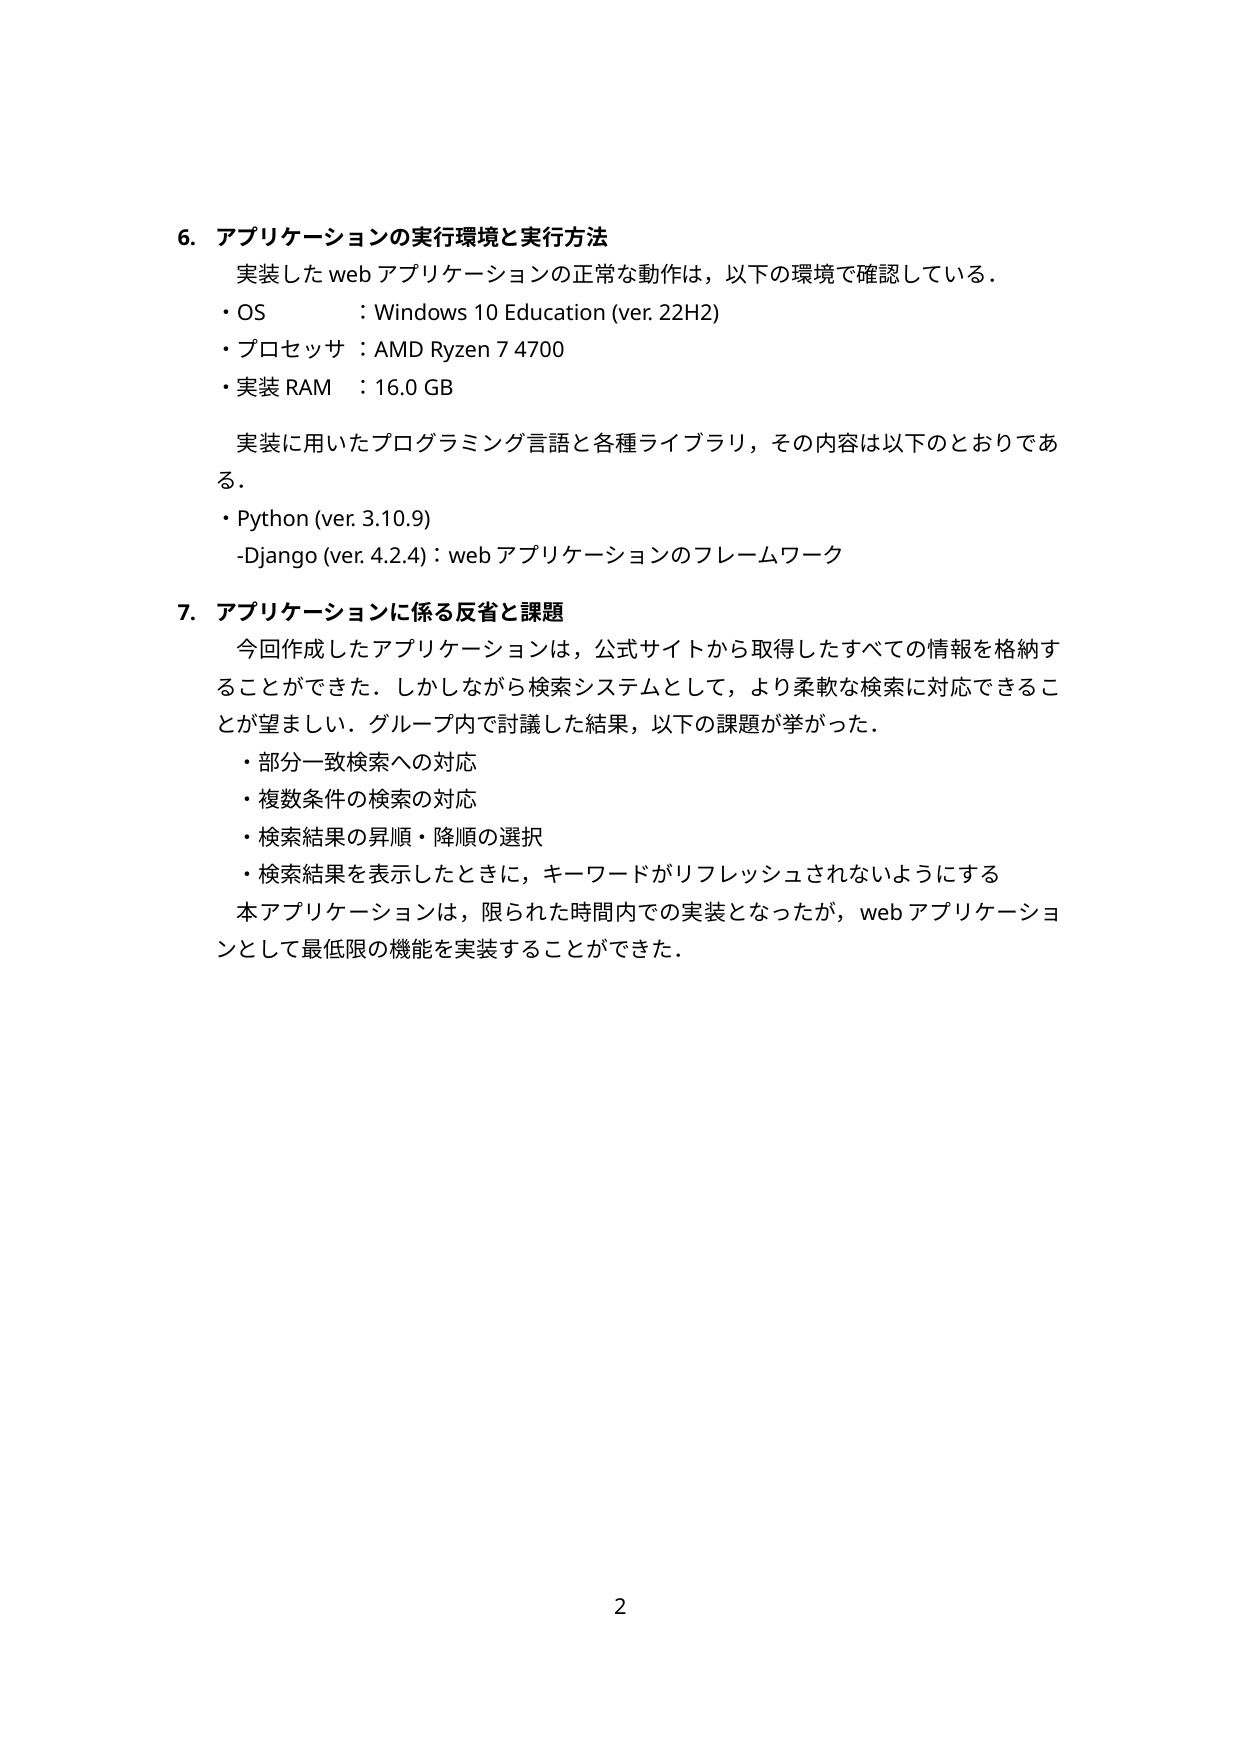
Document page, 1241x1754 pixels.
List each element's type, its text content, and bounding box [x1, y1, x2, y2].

list ・OS ：Windows 10 Education (ver. 22H2) [215, 292, 1063, 329]
list ・部分一致検索への対応 [215, 742, 1063, 779]
list 実装したwebアプリケーションの正常な動作は，以下の環境で確認している． [215, 254, 1063, 292]
list ・検索結果の昇順・降順の選択 [215, 817, 1063, 854]
list ・プロセッサ ：AMD Ryzen 7 4700 [215, 329, 1063, 367]
list ・Python (ver. 3.10.9) [215, 498, 1063, 536]
list 今回作成したアプリケーションは，公式サイトから取得したすべての情報を格納することができた．しかしながら検索システムとして，より柔軟な検索に対応できることが望ましい．グループ内で討議した結果，以下の課題が挙がった． [215, 629, 1063, 742]
list アプリケーションの実行環境と実行方法 [177, 217, 1063, 254]
list 実装に用いたプログラミング言語と各種ライブラリ，その内容は以下のとおりである． [215, 423, 1063, 498]
list アプリケーションに係る反省と課題 [177, 592, 1063, 629]
list ・複数条件の検索の対応 [215, 779, 1063, 817]
list 本アプリケーションは，限られた時間内での実装となったが，webアプリケーションとして最低限の機能を実装することができた． [215, 892, 1063, 967]
list -Django (ver. 4.2.4)：webアプリケーションのフレームワーク [215, 536, 1063, 573]
list ・検索結果を表示したときに，キーワードがリフレッシュされないようにする [215, 854, 1063, 892]
list ・実装RAM ：16.0 GB [215, 367, 1063, 404]
